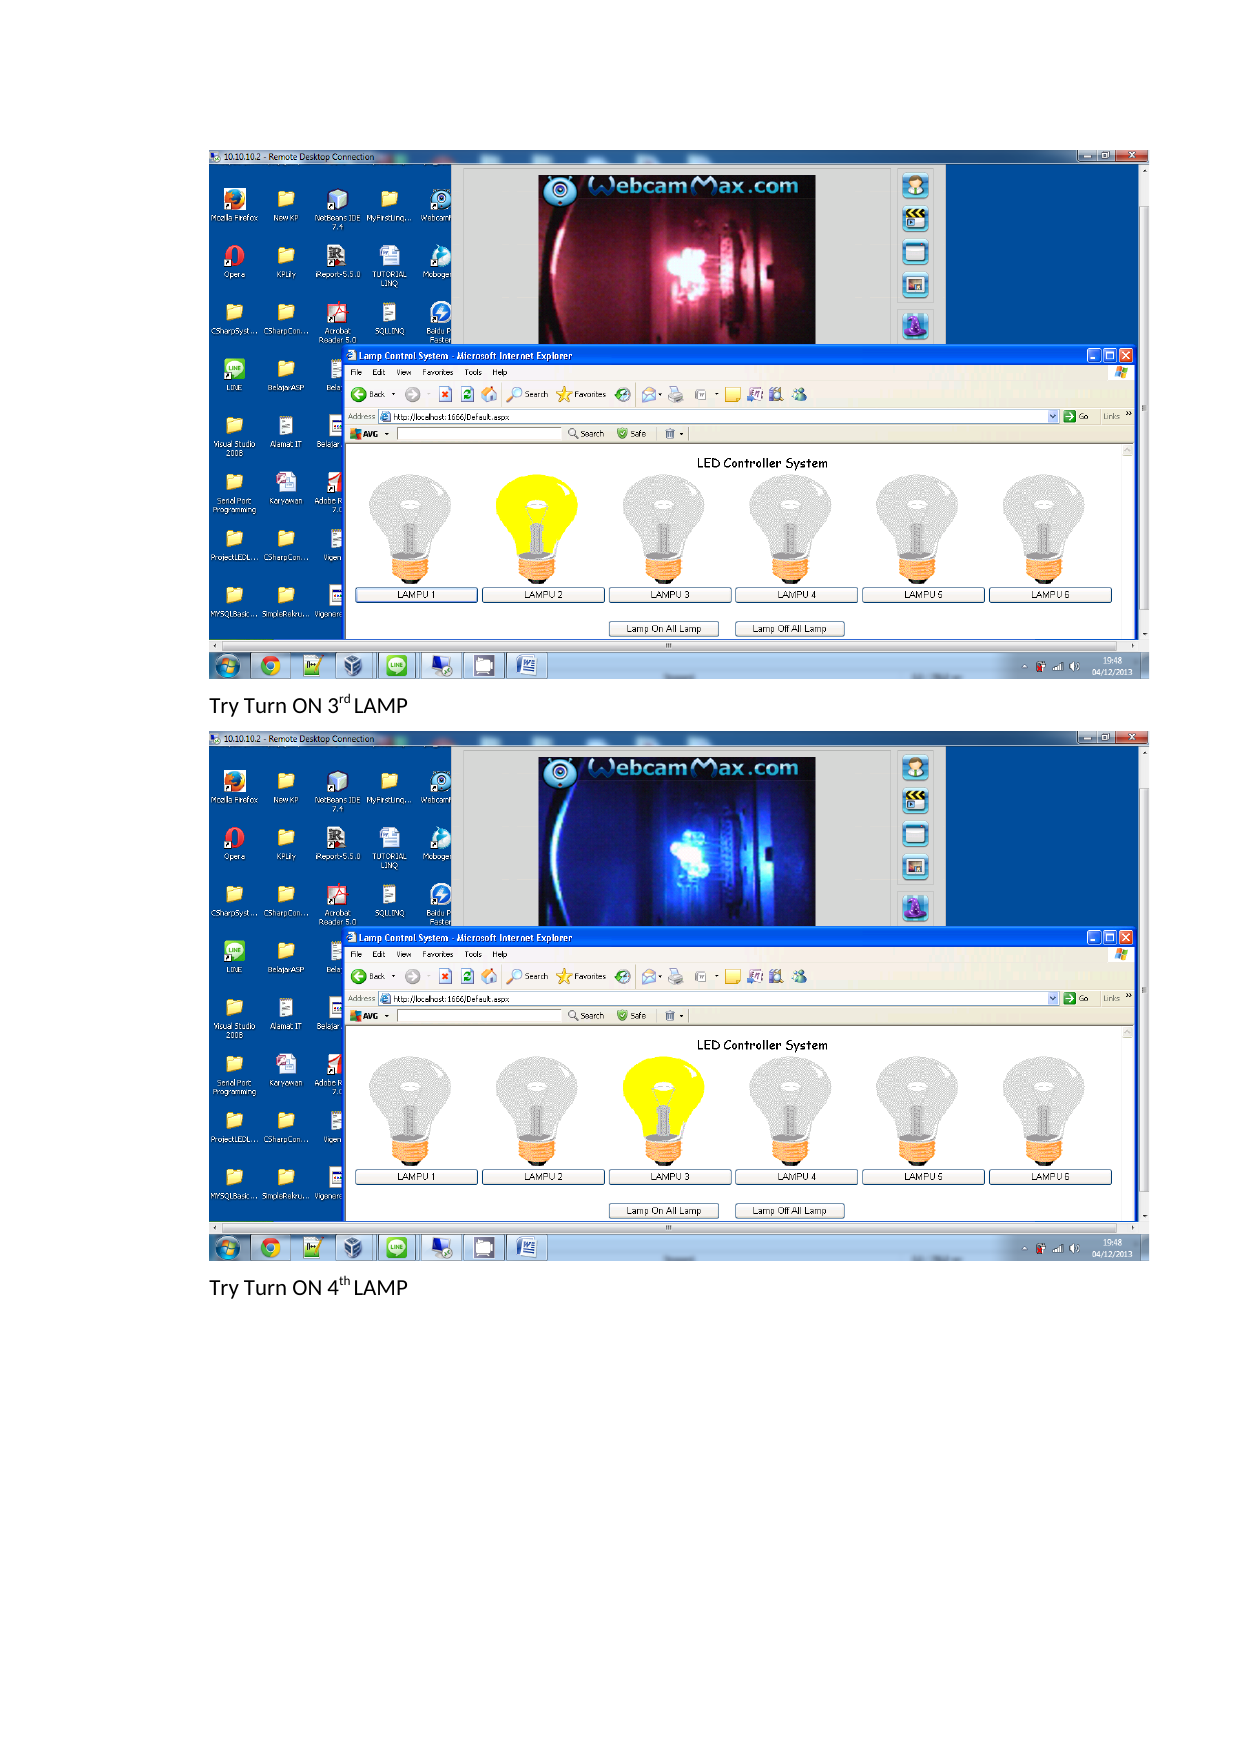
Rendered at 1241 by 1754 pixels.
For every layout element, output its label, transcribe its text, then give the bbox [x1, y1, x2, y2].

text Try Turn ON 3rd LAMP [209, 691, 1090, 719]
text Try Turn ON 4th LAMP [209, 1273, 1090, 1301]
picture [209, 150, 1150, 679]
picture [209, 731, 1150, 1261]
